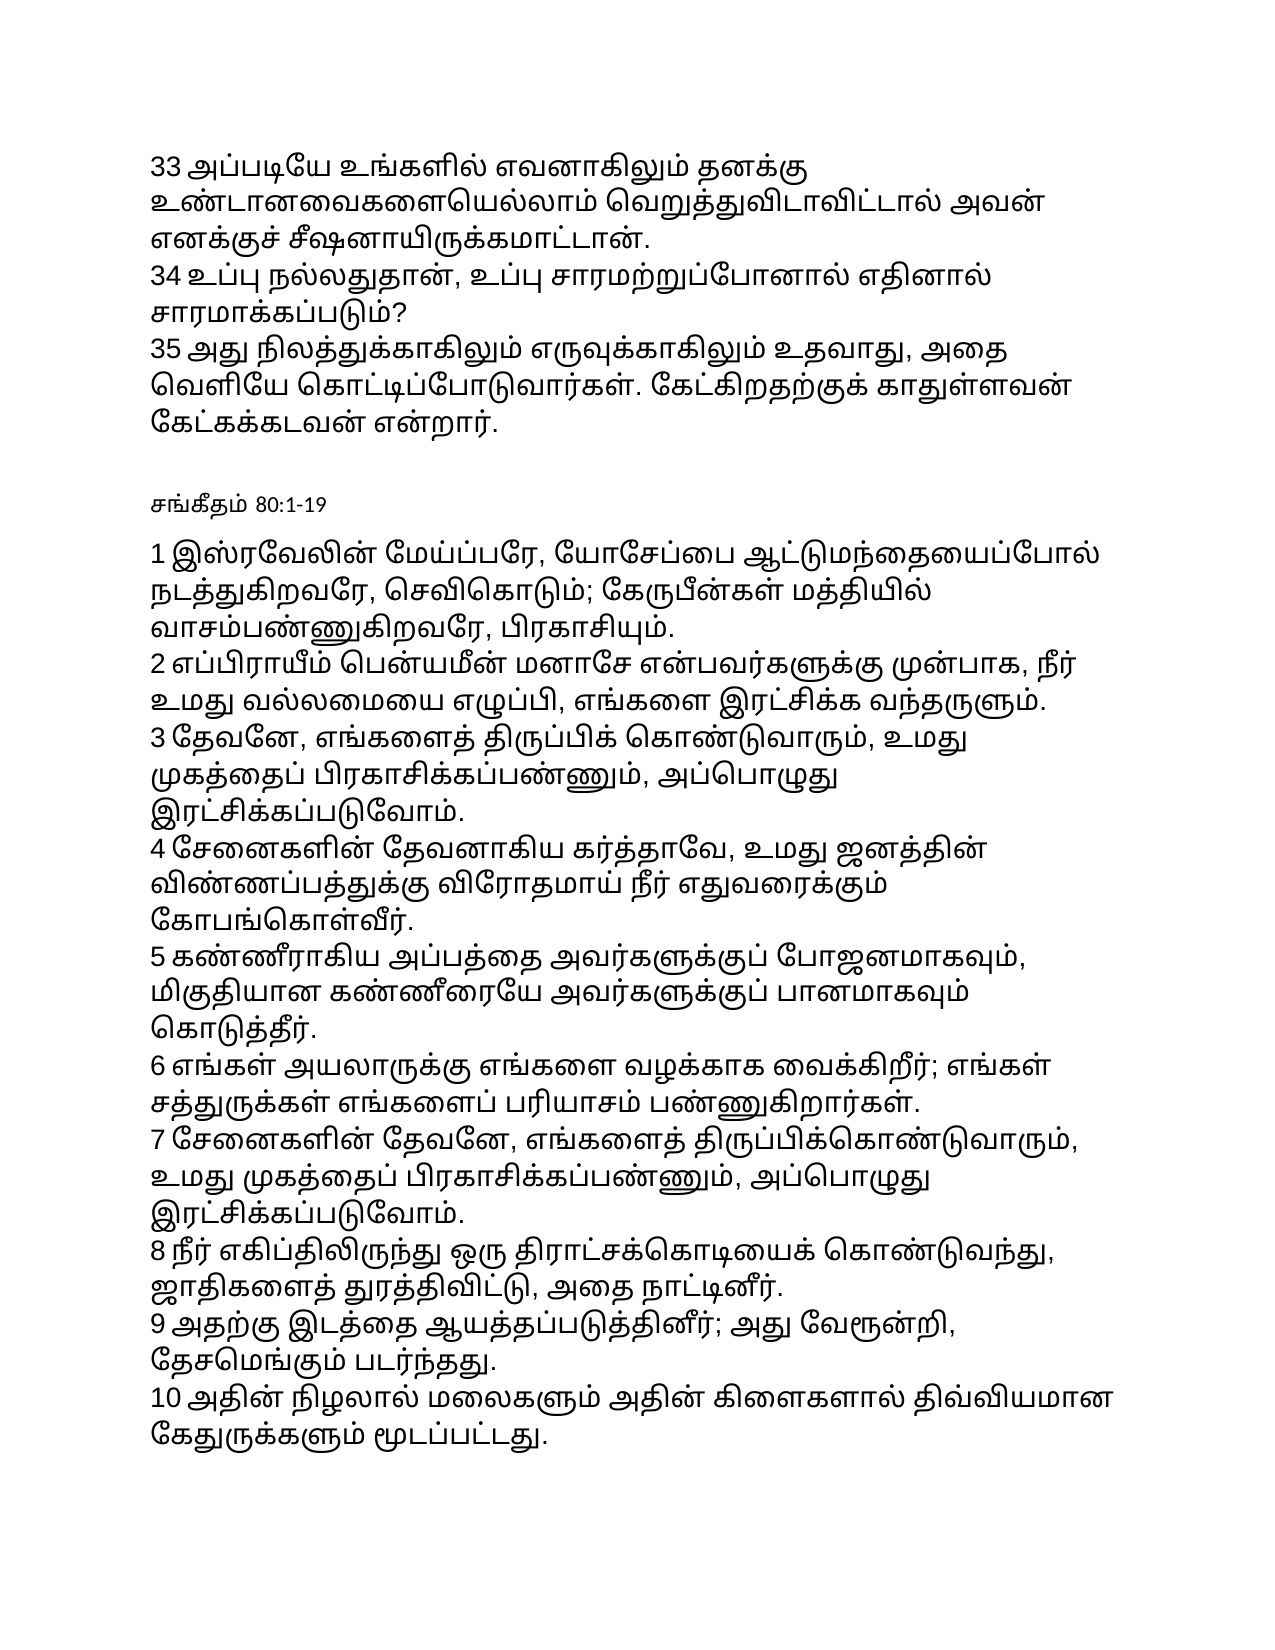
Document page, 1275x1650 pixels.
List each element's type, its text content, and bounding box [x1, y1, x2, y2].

text 33அப்படியே உங்களில் எவனாகிலும் தனக்கு உண்டானவைகளையெல்லாம் வெறுத்துவிடாவிட்டால் அவன் எனக்குச் சீஷனாயிருக்கமாட்டான். [150, 150, 1125, 259]
text சங்கீதம் 80:1-19 [150, 490, 1125, 518]
text 34உப்பு நல்லதுதான், உப்பு சாரமற்றுப்போனால் எதினால் சாரமாக்கப்படும்? [150, 259, 1125, 332]
text 9அதற்கு இடத்தை ஆயத்தப்படுத்தினீர்; அது வேரூன்றி, தேசமெங்கும் படர்ந்தது. [150, 1307, 1125, 1381]
text 7சேனைகளின் தேவனே, எங்களைத் திருப்பிக்கொண்டுவாரும், உமது முகத்தைப் பிரகாசிக்கப்பண்ணும், அப்பொழுது இரட்சிக்கப்படுவோம். [150, 1123, 1125, 1233]
text 4சேனைகளின் தேவனாகிய கர்த்தாவே, உமது ஜனத்தின் விண்ணப்பத்துக்கு விரோதமாய் நீர் எதுவரைக்கும் கோபங்கொள்வீர். [150, 832, 1125, 940]
text 8நீர் எகிப்திலிருந்து ஒரு திராட்சக்கொடியைக் கொண்டுவந்து, ஜாதிகளைத் துரத்திவிட்டு, அதை நாட்டினீர். [150, 1233, 1125, 1307]
text 1இஸ்ரவேலின் மேய்ப்பரே, யோசேப்பை ஆட்டுமந்தையைப்போல் நடத்துகிறவரே, செவிகொடும்; கேருபீன்கள் மத்தியில் வாசம்பண்ணுகிறவரே, பிரகாசியும். [150, 537, 1125, 647]
text 5கண்ணீராகிய அப்பத்தை அவர்களுக்குப் போஜனமாகவும், மிகுதியான கண்ணீரையே அவர்களுக்குப் பானமாகவும் கொடுத்தீர். [150, 940, 1125, 1049]
text 6எங்கள் அயலாருக்கு எங்களை வழக்காக வைக்கிறீர்; எங்கள் சத்துருக்கள் எங்களைப் பரியாசம் பண்ணுகிறார்கள். [150, 1049, 1125, 1123]
text 2எப்பிராயீம் பென்யமீன் மனாசே என்பவர்களுக்கு முன்பாக, நீர் உமது வல்லமையை எழுப்பி, எங்களை இரட்சிக்க வந்தருளும். [150, 647, 1125, 721]
text 10அதின் நிழலால் மலைகளும் அதின் கிளைகளால் திவ்வியமான கேதுருக்களும் மூடப்பட்டது. [150, 1381, 1125, 1455]
text 35அது நிலத்துக்காகிலும் எருவுக்காகிலும் உதவாது, அதை வெளியே கொட்டிப்போடுவார்கள். கேட்கிறதற்குக் காதுள்ளவன் கேட்கக்கடவன் என்றார். [150, 332, 1125, 443]
text 3தேவனே, எங்களைத் திருப்பிக் கொண்டுவாரும், உமது முகத்தைப் பிரகாசிக்கப்பண்ணும், அப்பொழுது இரட்சிக்கப்படுவோம். [150, 721, 1125, 832]
